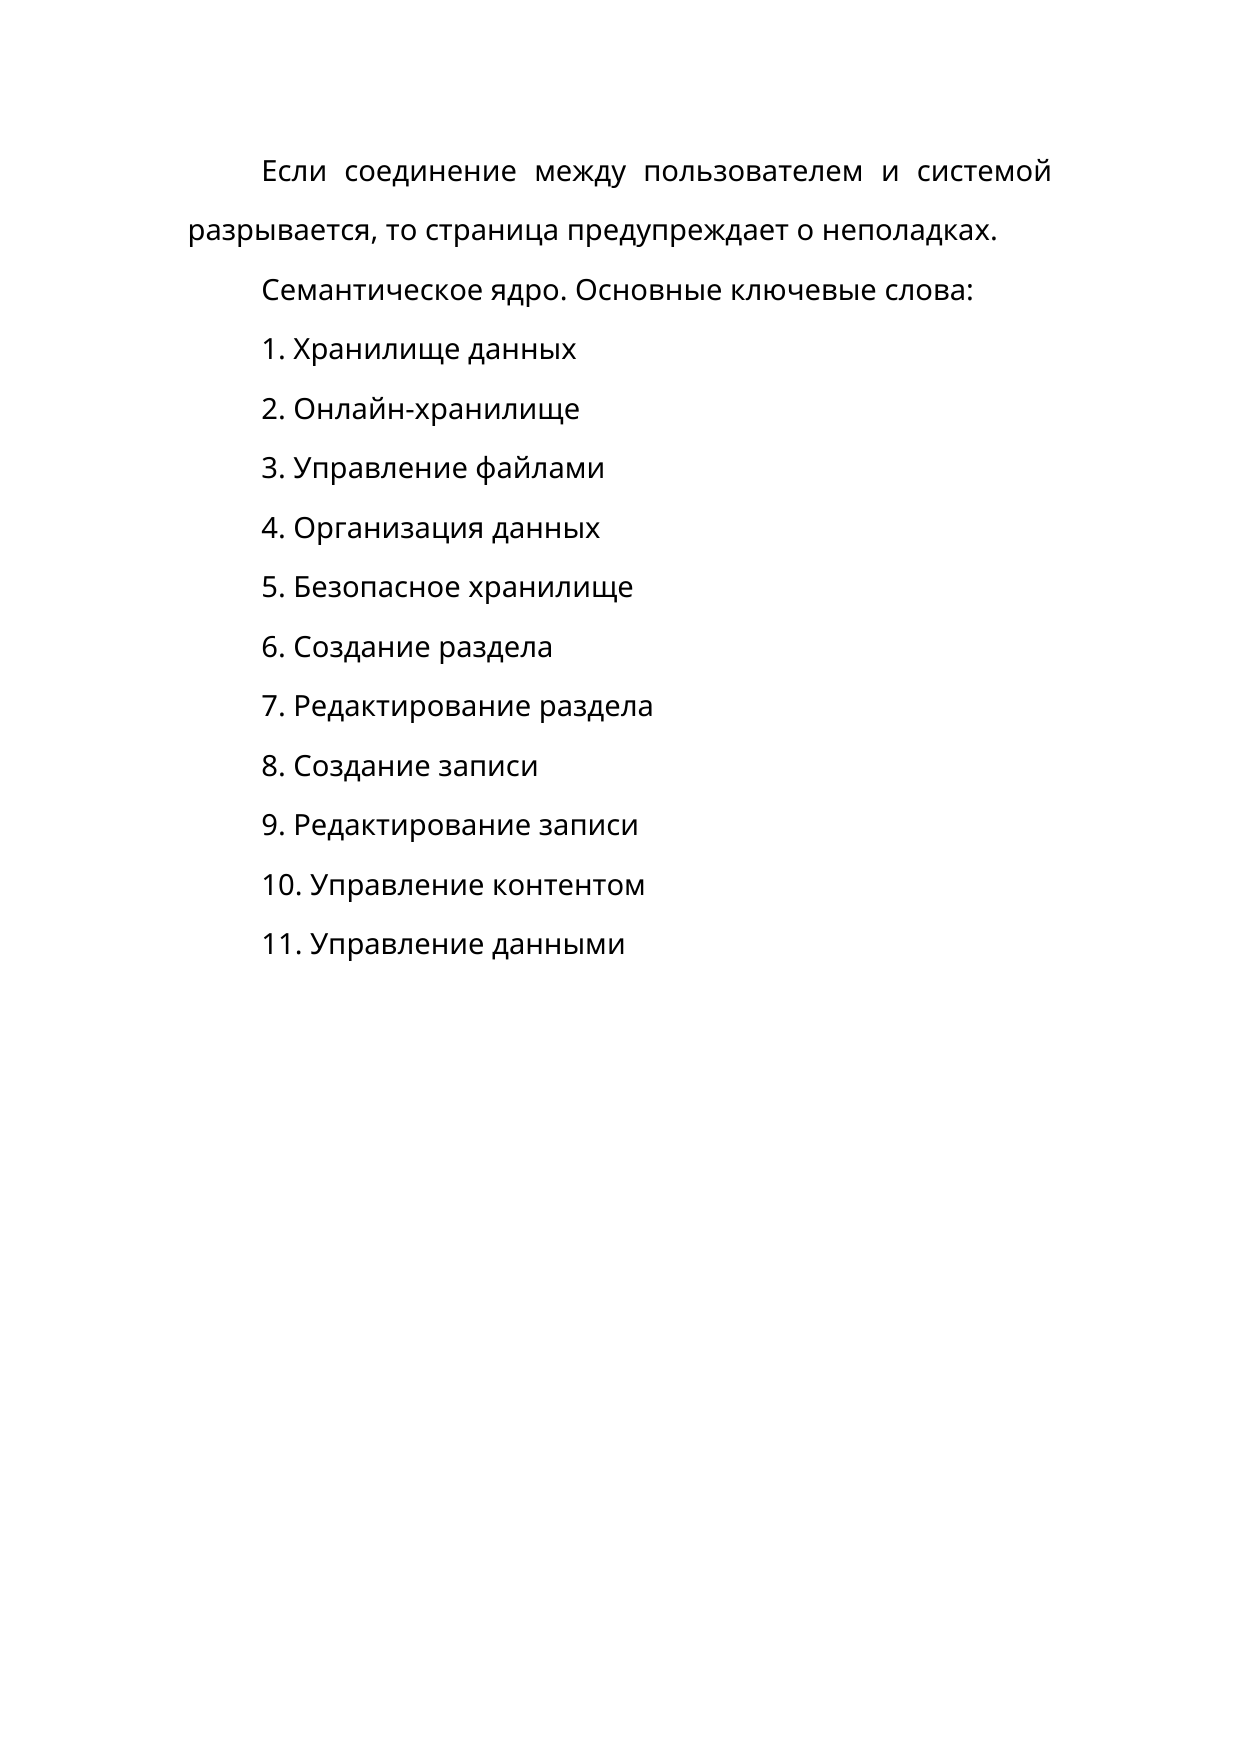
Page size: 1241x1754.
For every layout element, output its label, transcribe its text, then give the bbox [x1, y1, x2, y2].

text 3. Управление файлами [187, 447, 1053, 487]
text 7. Редактирование раздела [187, 685, 1053, 725]
text 8. Создание записи [187, 745, 1053, 784]
text Если соединение между пользователем и системой разрывается, то страница предупреждает о неполадках. Семантическое ядро. Основные ключевые слова: [187, 150, 1053, 309]
text 5. Безопасное хранилище [187, 566, 1053, 606]
text 1. Хранилище данных [187, 328, 1053, 368]
text 2. Онлайн-хранилище [187, 388, 1053, 428]
text 9. Редактирование записи [187, 804, 1053, 844]
text 6. Создание раздела [187, 626, 1053, 666]
text 4. Организация данных [187, 507, 1053, 547]
text 11. Управление данными [187, 923, 1053, 963]
text 10. Управление контентом [187, 864, 1053, 903]
